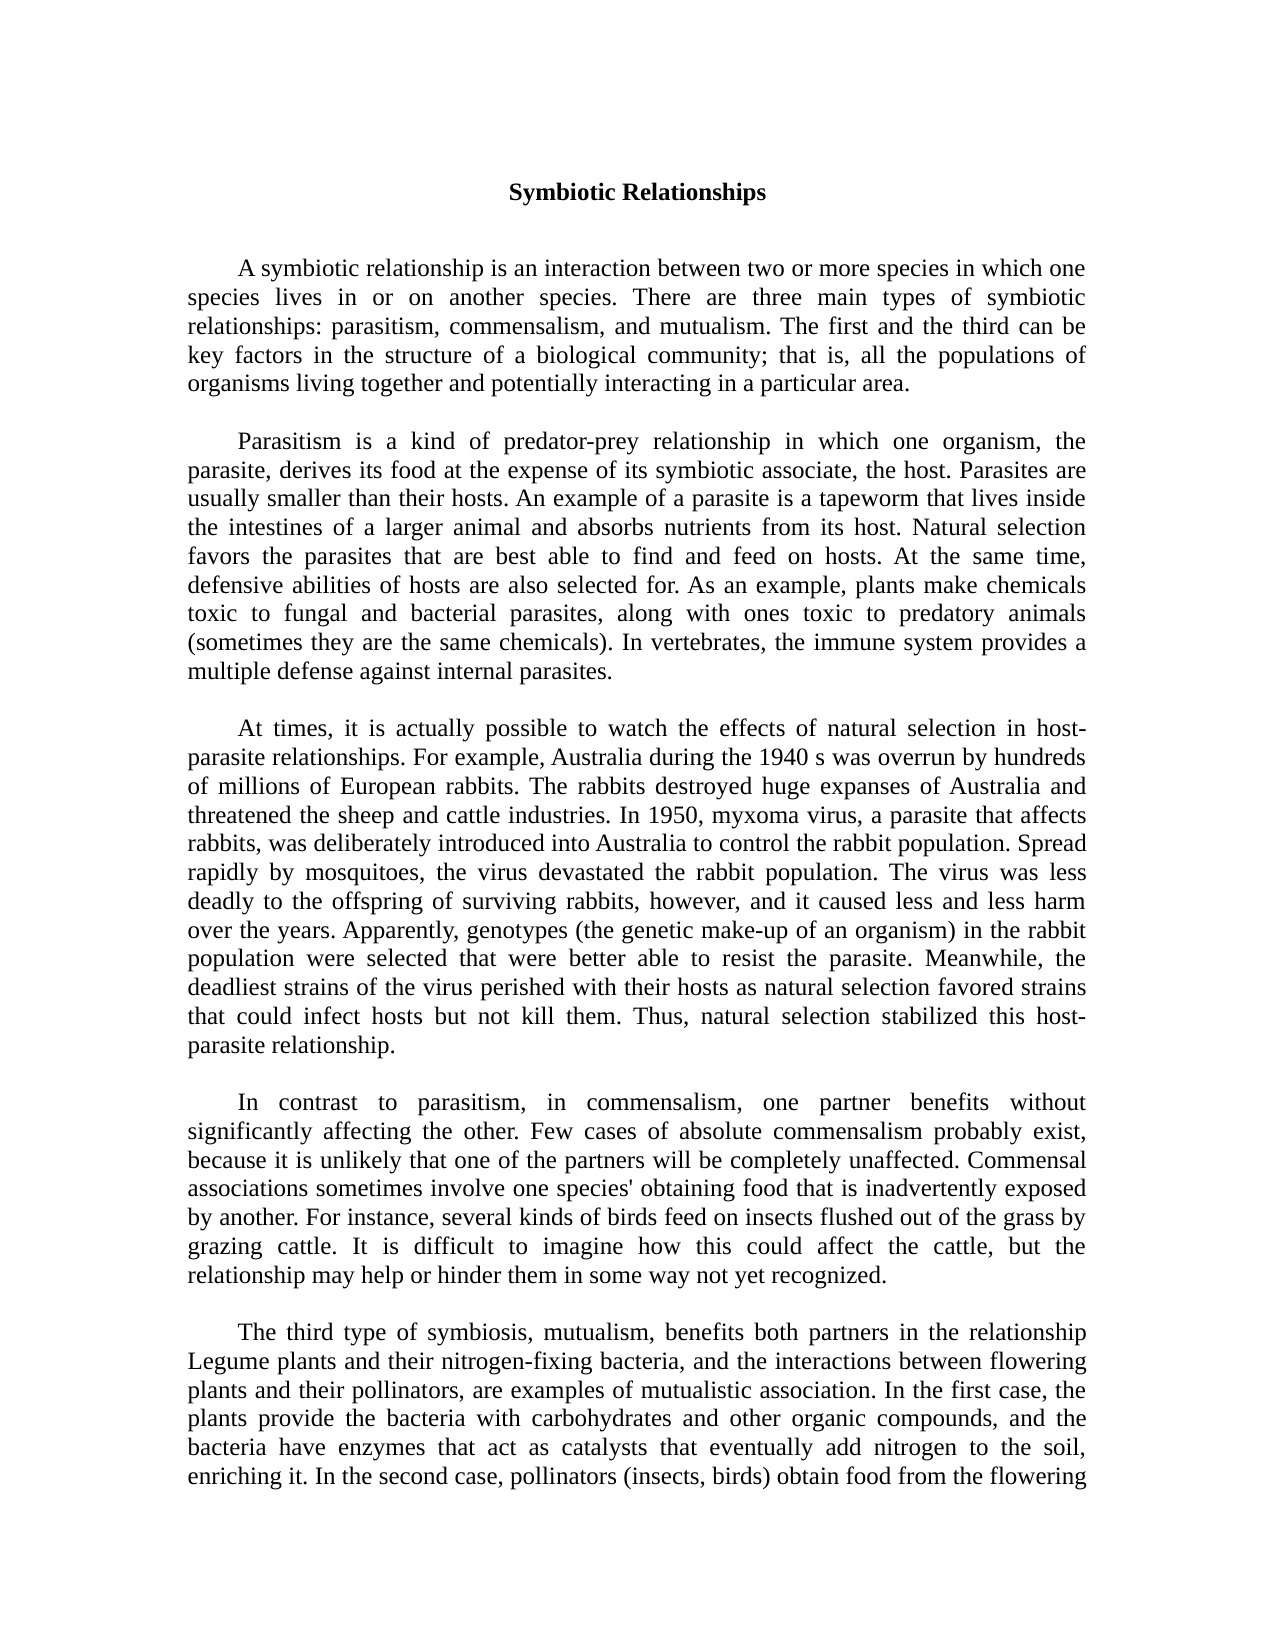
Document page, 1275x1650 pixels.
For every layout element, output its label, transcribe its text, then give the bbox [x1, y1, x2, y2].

text A symbiotic relationship is an interaction between two or more species in which one species lives in or on another species. There are three main types of symbiotic relationships: parasitism, commensalism, and mutualism. The first and the third can be key factors in the structure of a biological community; that is, all the populations of organisms living together and potentially interacting in a particular area. [187, 253, 1087, 397]
text At times, it is actually possible to watch the effects of natural selection in host-parasite relationships. For example, Australia during the 1940 s was overrun by hundreds of millions of European rabbits. The rabbits destroyed huge expanses of Australia and threatened the sheep and cattle industries. In 1950, myxoma virus, a parasite that affects rabbits, was deliberately introduced into Australia to control the rabbit population. Spread rapidly by mosquitoes, the virus devastated the rabbit population. The virus was less deadly to the offspring of surviving rabbits, however, and it caused less and less harm over the years. Apparently, genotypes (the genetic make-up of an organism) in the rabbit population were selected that were better able to resist the parasite. Meanwhile, the deadliest strains of the virus perished with their hosts as natural selection favored strains that could infect hosts but not kill them. Thus, natural selection stabilized this host-parasite relationship. [187, 713, 1087, 1058]
text In contrast to parasitism, in commensalism, one partner benefits without significantly affecting the other. Few cases of absolute commensalism probably exist, because it is unlikely that one of the partners will be completely unaffected. Commensal associations sometimes involve one species' obtaining food that is inadvertently exposed by another. For instance, several kinds of birds feed on insects flushed out of the grass by grazing cattle. It is difficult to imagine how this could affect the cattle, but the relationship may help or hinder them in some way not yet recognized. [187, 1087, 1087, 1288]
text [187, 1317, 1087, 1490]
subtitle Symbiotic Relationships [187, 177, 1087, 206]
text Parasitism is a kind of predator-prey relationship in which one organism, the parasite, derives its food at the expense of its symbiotic associate, the host. Parasites are usually smaller than their hosts. An example of a parasite is a tapeworm that lives inside the intestines of a larger animal and absorbs nutrients from its host. Natural selection favors the parasites that are best able to find and feed on hosts. At the same time, defensive abilities of hosts are also selected for. As an example, plants make chemicals toxic to fungal and bacterial parasites, along with ones toxic to predatory animals (sometimes they are the same chemicals). In vertebrates, the immune system provides a multiple defense against internal parasites. [187, 426, 1087, 685]
